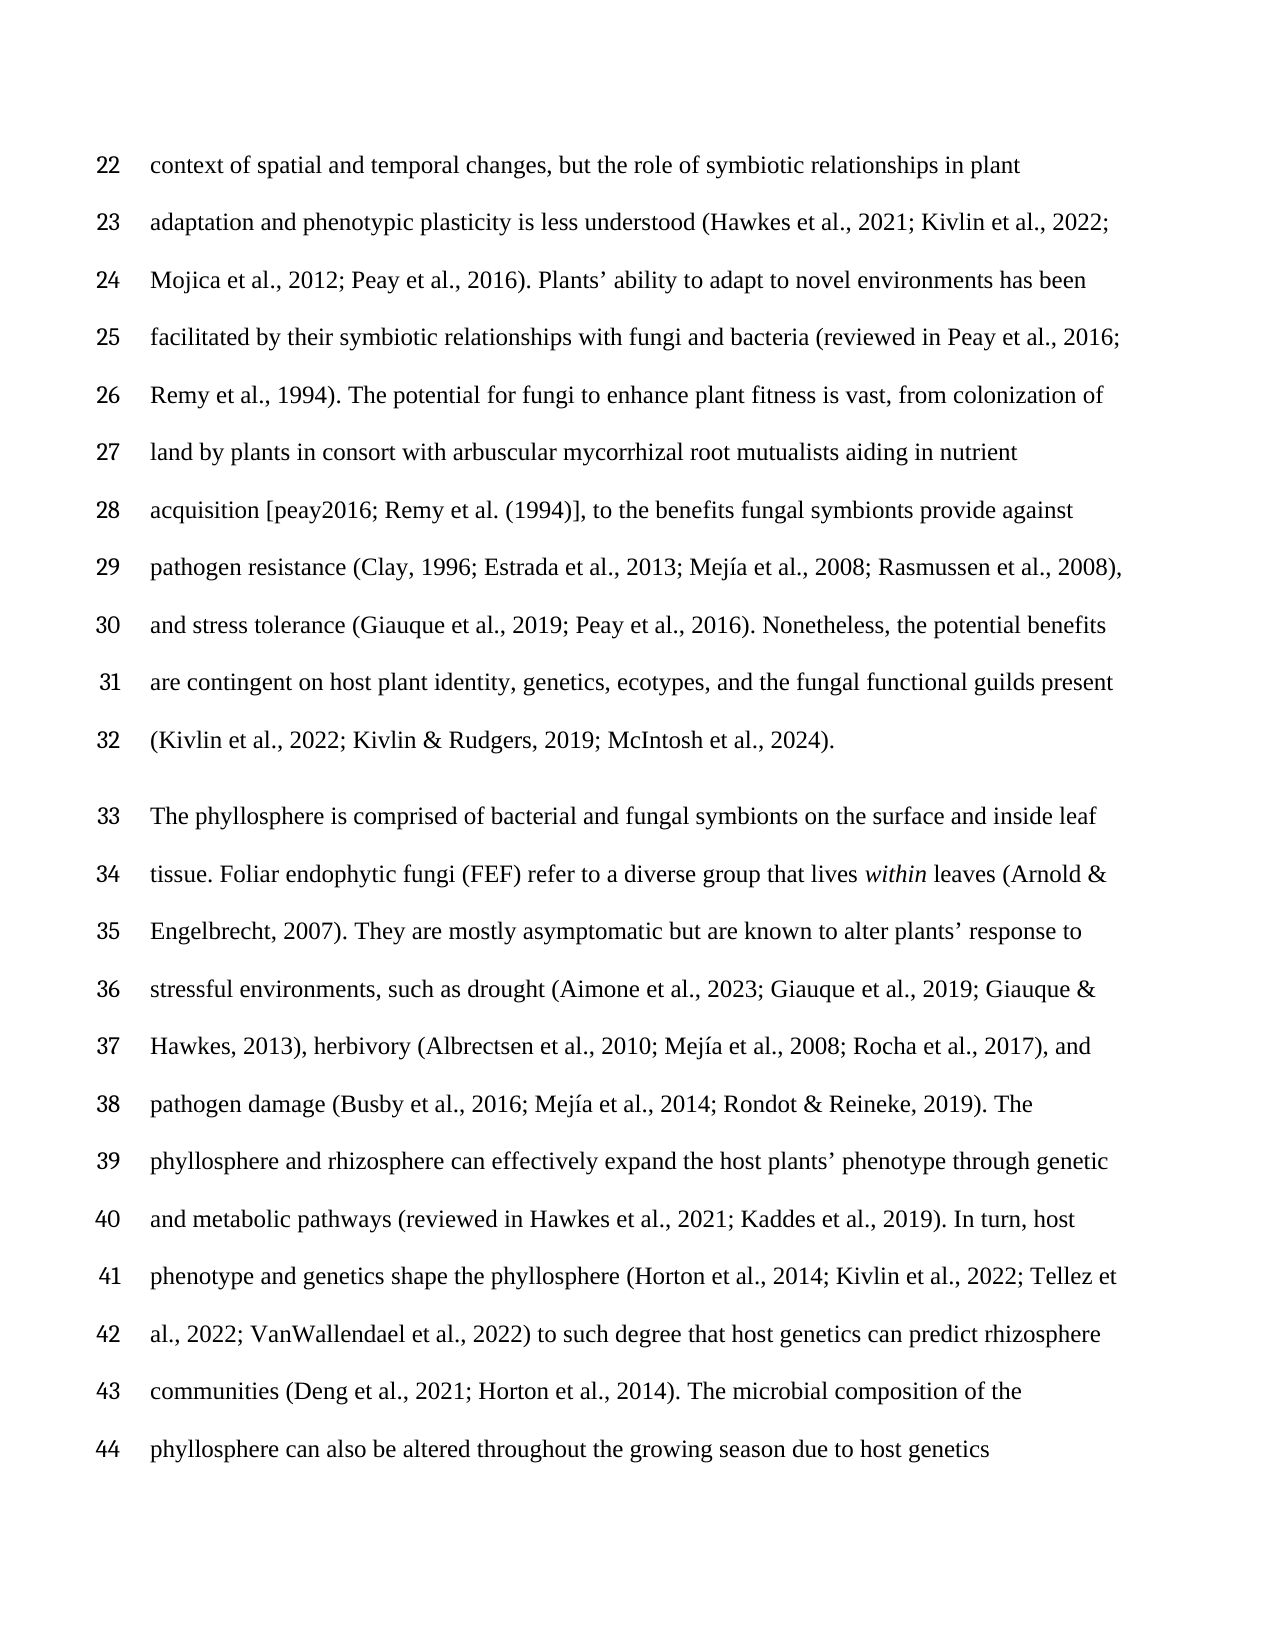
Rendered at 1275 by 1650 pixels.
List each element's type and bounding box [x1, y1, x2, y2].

text [150, 150, 1125, 754]
text [150, 801, 1125, 1462]
